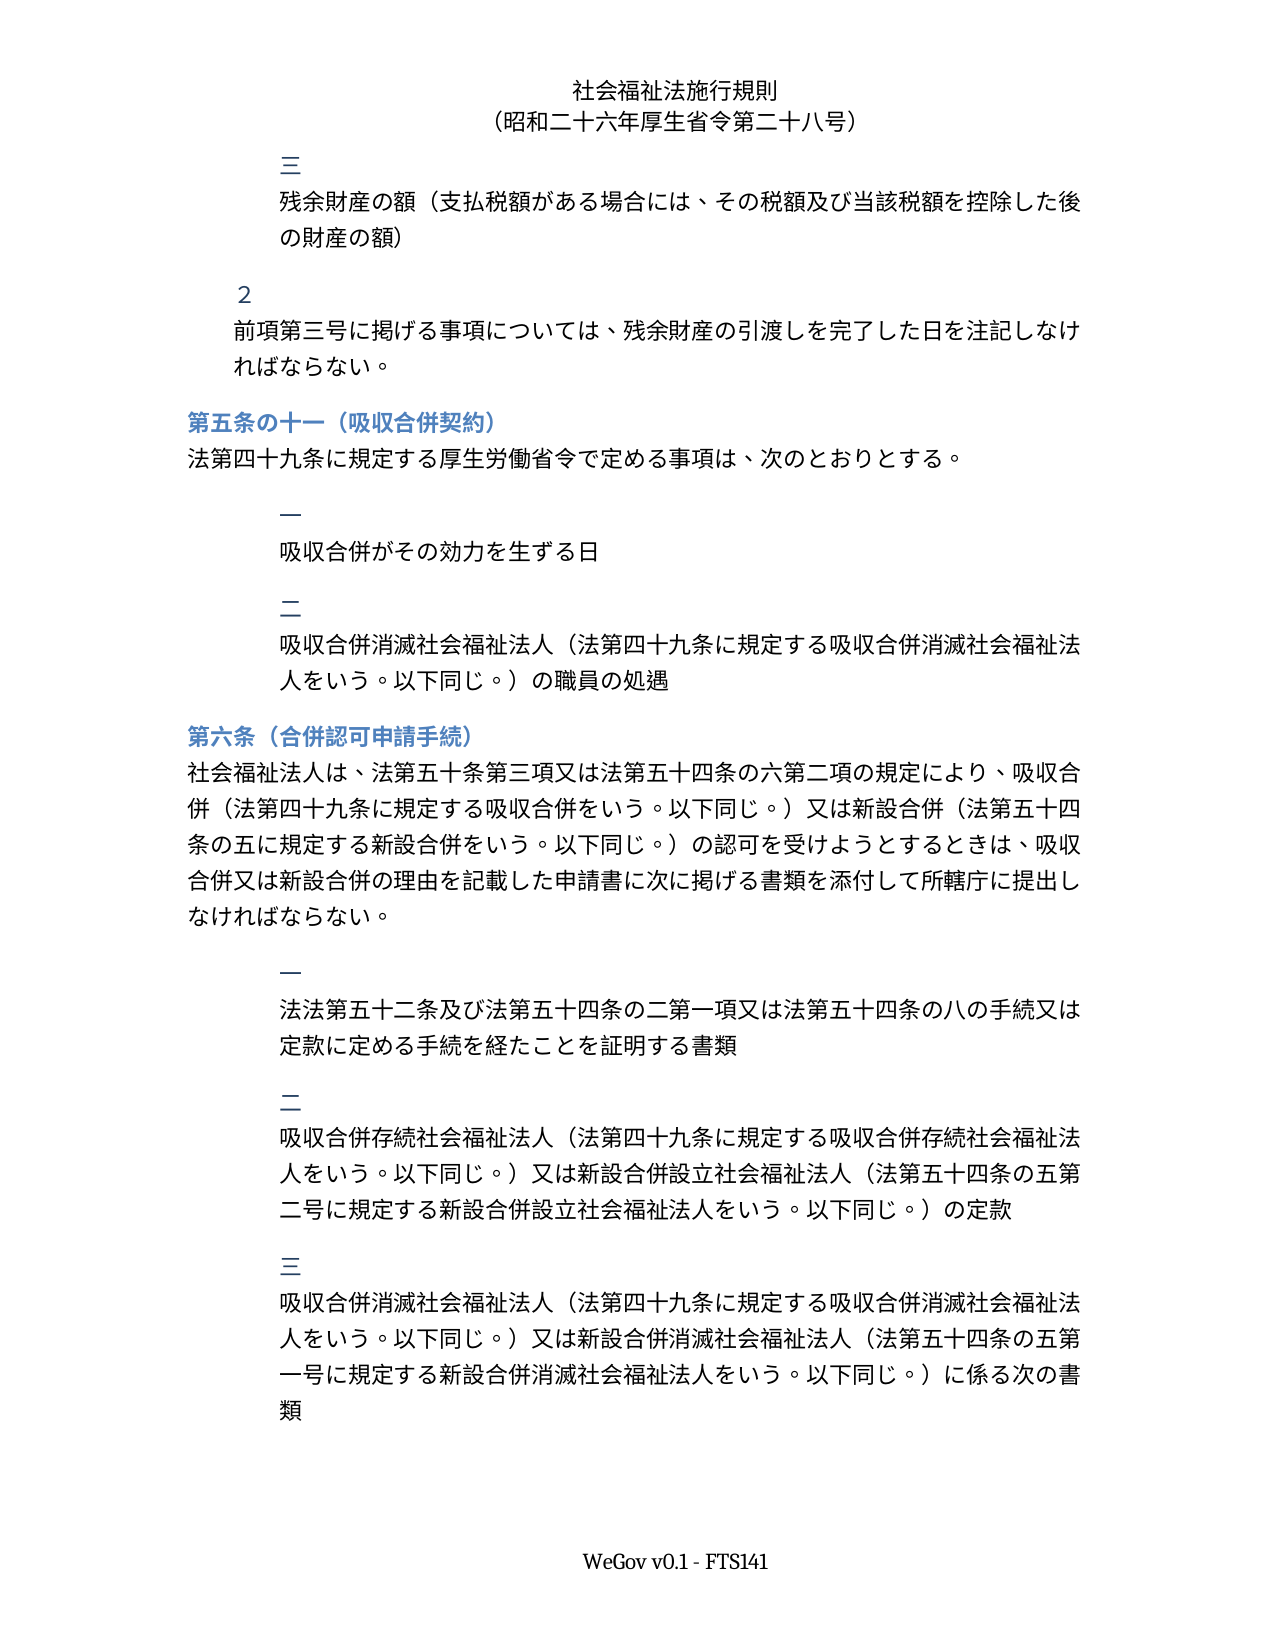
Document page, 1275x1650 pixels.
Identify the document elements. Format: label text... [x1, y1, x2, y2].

text 吸収合併がその効力を生ずる日 [279, 536, 1087, 567]
subtitle ２ [233, 279, 1087, 310]
text 吸収合併消滅社会福祉法人（法第四十九条に規定する吸収合併消滅社会福祉法人をいう。以下同じ。）の職員の処遇 [279, 629, 1087, 696]
text 前項第三号に掲げる事項については、残余財産の引渡しを完了した日を注記しなければならない。 [233, 314, 1087, 382]
subtitle 第五条の十一（吸収合併契約） [187, 407, 1087, 438]
subtitle 三 [279, 1251, 1087, 1282]
text 法第四十九条に規定する厚生労働省令で定める事項は、次のとおりとする。 [187, 443, 1087, 474]
subtitle 一 [279, 958, 1087, 989]
text 法法第五十二条及び法第五十四条の二第一項又は法第五十四条の八の手続又は定款に定める手続を経たことを証明する書類 [279, 994, 1087, 1061]
text 社会福祉法人は、法第五十条第三項又は法第五十四条の六第二項の規定により、吸収合併（法第四十九条に規定する吸収合併をいう。以下同じ。）又は新設合併（法第五十四条の五に規定する新設合併をいう。以下同じ。）の認可を受けようとするときは、吸収合併又は新設合併の理由を記載した申請書に次に掲げる書類を添付して所轄庁に提出しなければならない。 [187, 757, 1087, 932]
subtitle 第六条（合併認可申請手続） [187, 721, 1087, 753]
subtitle 二 [279, 1086, 1087, 1118]
text 残余財産の額（支払税額がある場合には、その税額及び当該税額を控除した後の財産の額） [279, 186, 1087, 253]
subtitle 一 [279, 500, 1087, 531]
text 吸収合併消滅社会福祉法人（法第四十九条に規定する吸収合併消滅社会福祉法人をいう。以下同じ。）又は新設合併消滅社会福祉法人（法第五十四条の五第一号に規定する新設合併消滅社会福祉法人をいう。以下同じ。）に係る次の書類 [279, 1287, 1087, 1426]
subtitle 三 [279, 150, 1087, 181]
text 吸収合併存続社会福祉法人（法第四十九条に規定する吸収合併存続社会福祉法人をいう。以下同じ。）又は新設合併設立社会福祉法人（法第五十四条の五第二号に規定する新設合併設立社会福祉法人をいう。以下同じ。）の定款 [279, 1122, 1087, 1226]
subtitle 二 [279, 593, 1087, 624]
